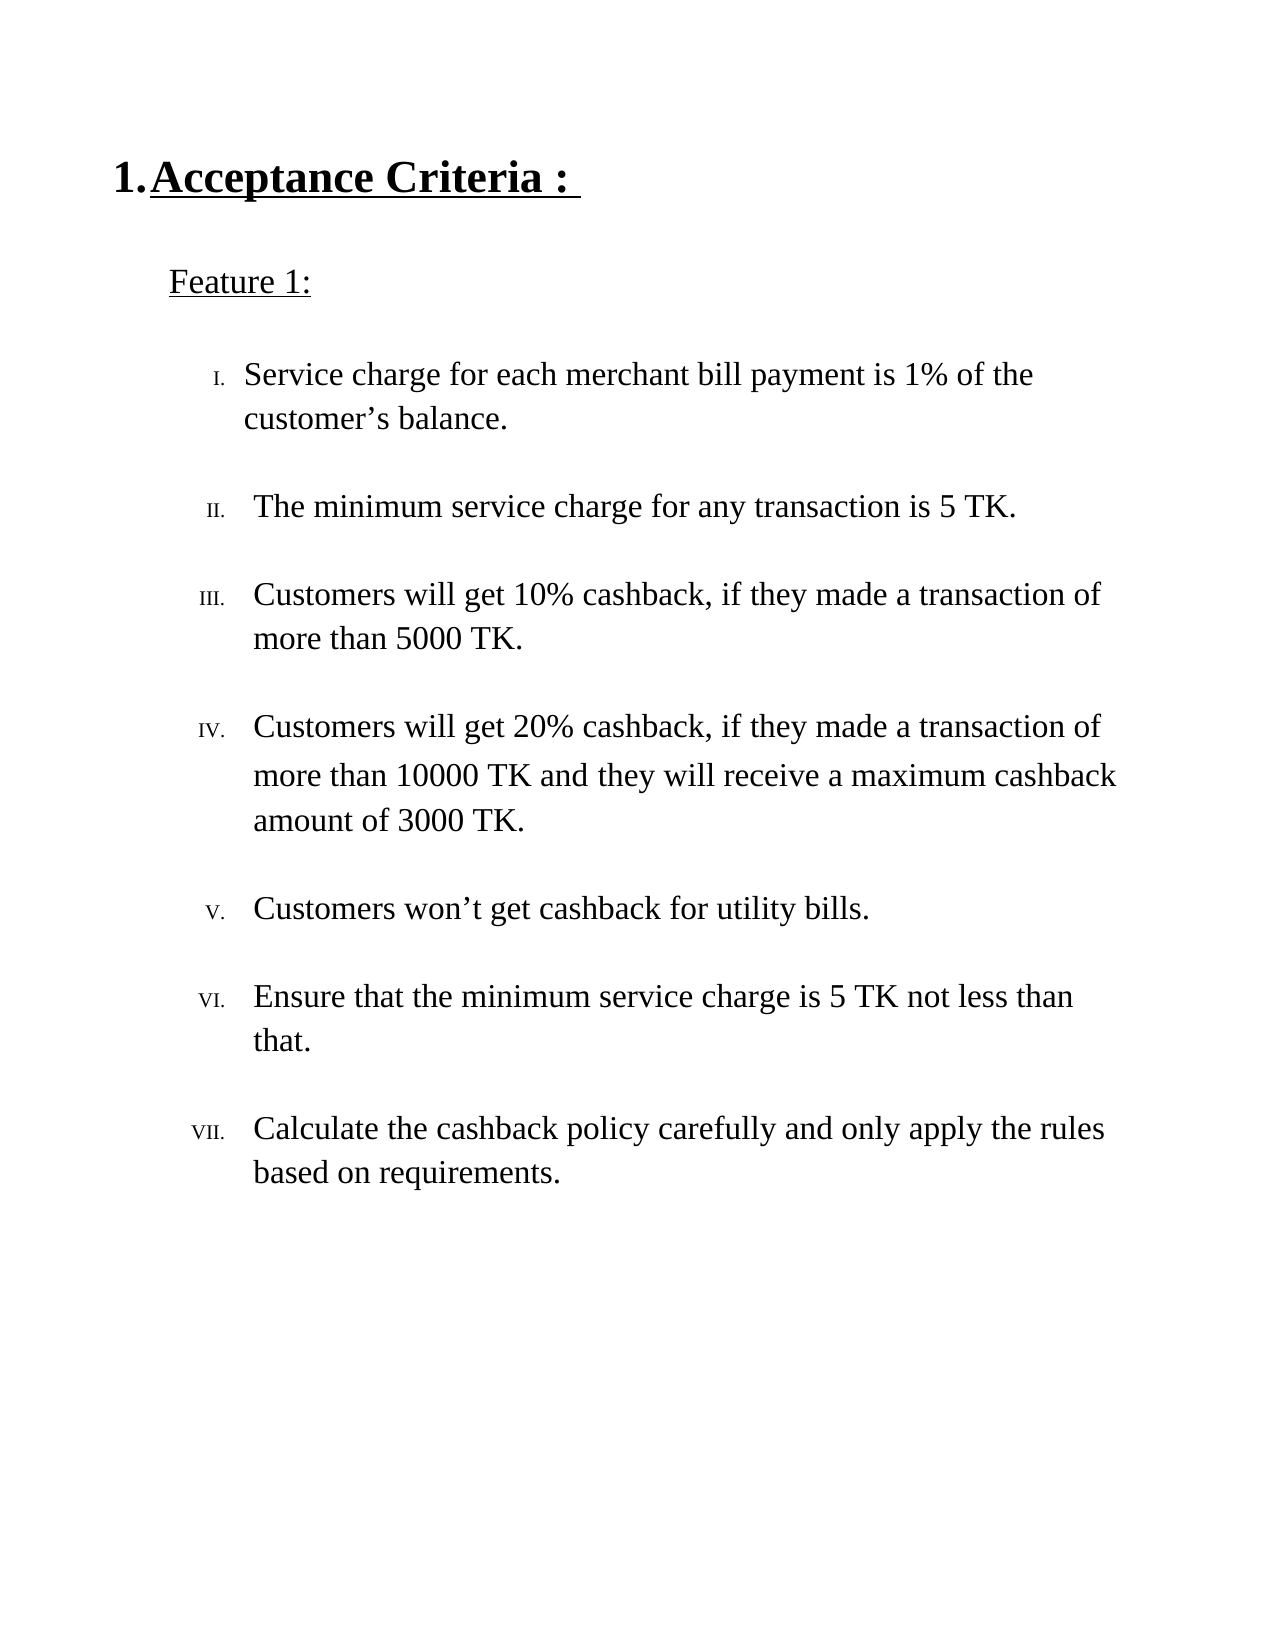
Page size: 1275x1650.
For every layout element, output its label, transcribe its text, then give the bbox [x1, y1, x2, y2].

list Customers won’t get cashback for utility bills. [225, 888, 1125, 926]
list Customers will get 20% cashback, if they made a transaction of more than 10000 TK and they will receive a maximum cashback amount of 3000 TK. [225, 706, 1125, 838]
text Feature 1: [169, 260, 1125, 301]
list Ensure that the minimum service charge is 5 TK not less than that. [225, 976, 1125, 1059]
list Customers will get 10% cashback, if they made a transaction of more than 5000 TK. [225, 574, 1125, 657]
list Service charge for each merchant bill payment is 1% of the customer’s balance. [225, 354, 1125, 436]
list Calculate the cashback policy carefully and only apply the rules based on requirements. [225, 1108, 1125, 1191]
list Acceptance Criteria : [112, 150, 1125, 203]
list The minimum service charge for any transaction is 5 TK. [225, 486, 1125, 524]
